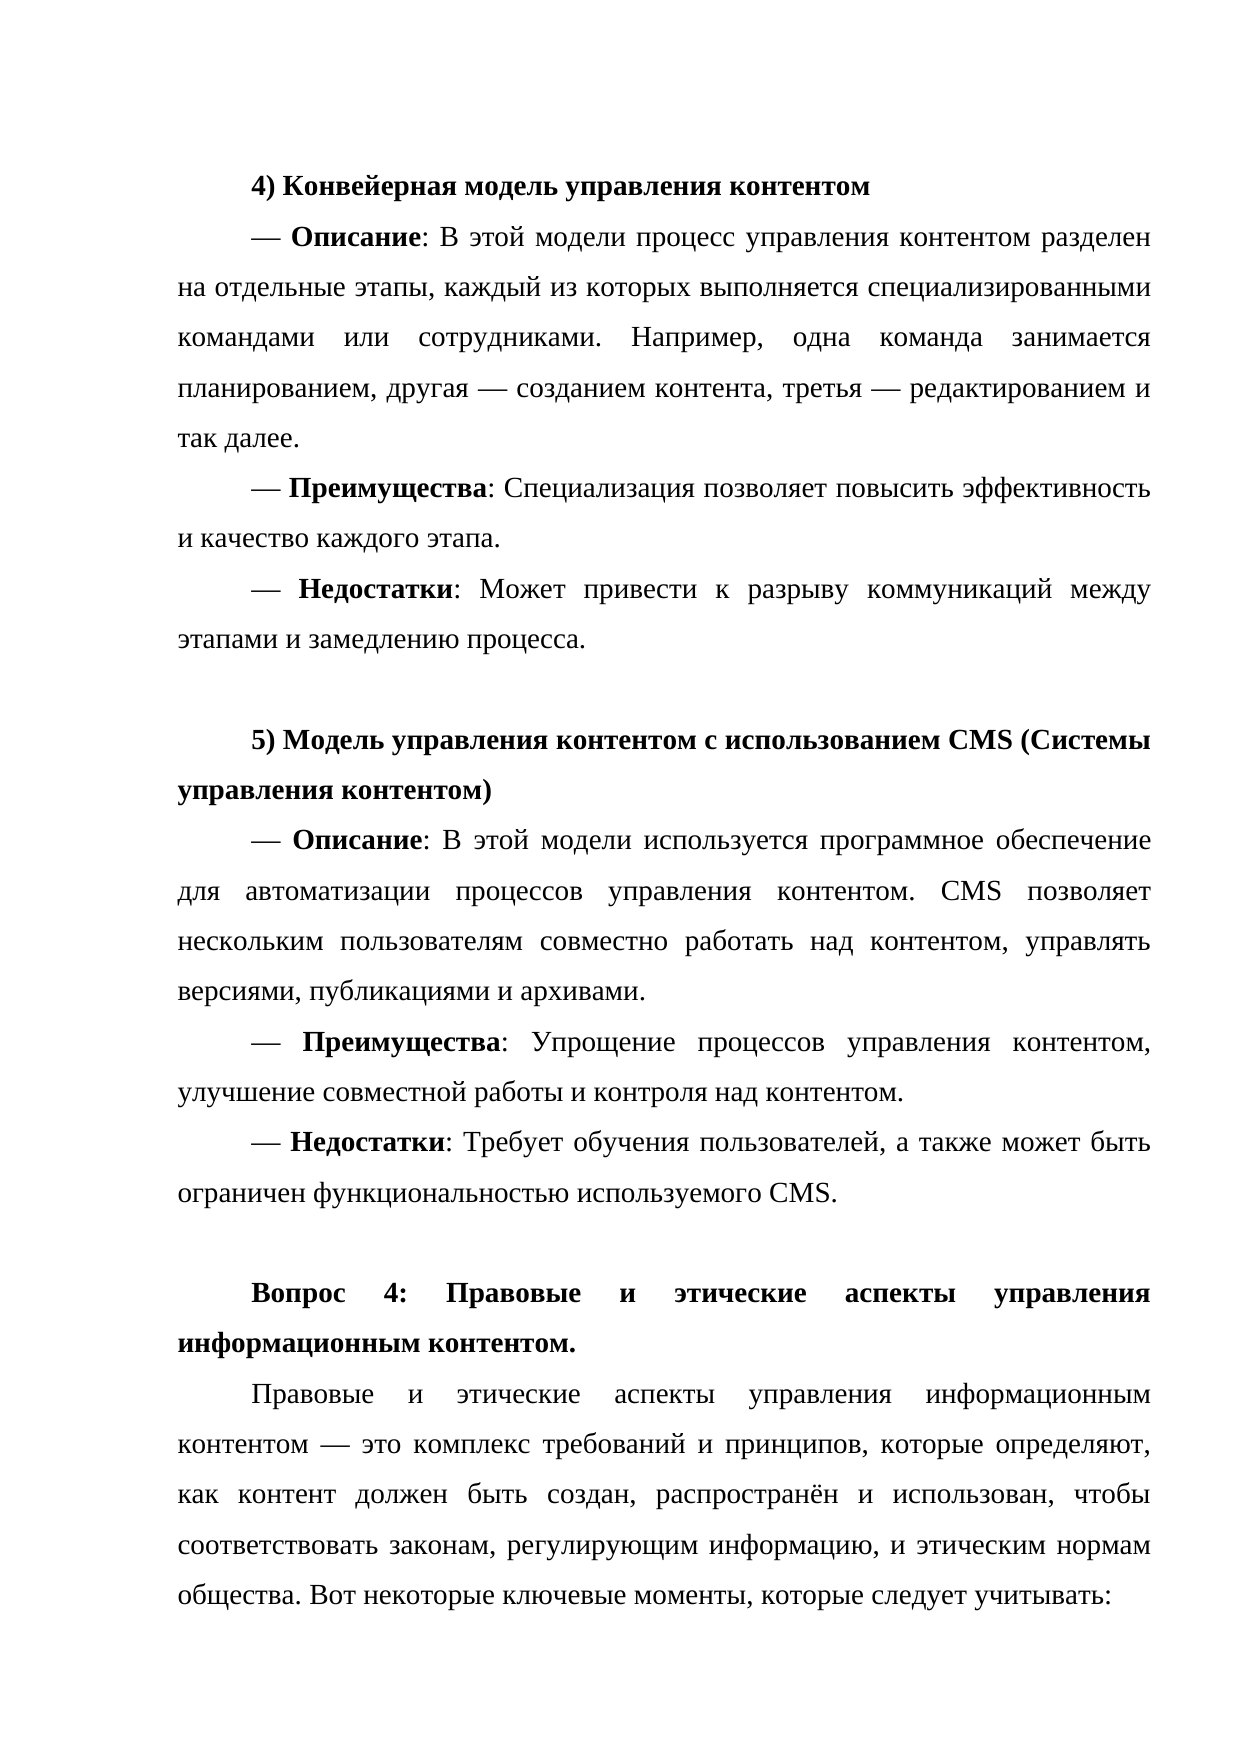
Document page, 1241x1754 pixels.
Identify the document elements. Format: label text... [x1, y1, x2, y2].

text 4) Конвейерная модель управления контентом [177, 168, 1152, 202]
text — Недостатки: Может привести к разрыву коммуникаций между этапами и замедлению процесса. [177, 571, 1152, 655]
text Вопрос 4: Правовые и этические аспекты управления информационным контентом. [177, 1275, 1152, 1359]
text — Недостатки: Требует обучения пользователей, а также может быть ограничен функциональностью используемого CMS. [177, 1124, 1152, 1208]
text Правовые и этические аспекты управления информационным контентом — это комплекс требований и принципов, которые определяют, как контент должен быть создан, распространён и использован, чтобы соответствовать законам, регулирующим информацию, и этическим нормам общества. Вот некоторые ключевые моменты, которые следует учитывать: [177, 1376, 1152, 1611]
text — Описание: В этой модели используется программное обеспечение для автоматизации процессов управления контентом. CMS позволяет нескольким пользователям совместно работать над контентом, управлять версиями, публикациями и архивами. [177, 822, 1152, 1007]
text — Описание: В этой модели процесс управления контентом разделен на отдельные этапы, каждый из которых выполняется специализированными командами или сотрудниками. Например, одна команда занимается планированием, другая — созданием контента, третья — редактированием и так далее. [177, 219, 1152, 453]
text 5) Модель управления контентом с использованием CMS (Системы управления контентом) [177, 722, 1152, 806]
text — Преимущества: Упрощение процессов управления контентом, улучшение совместной работы и контроля над контентом. [177, 1024, 1152, 1108]
text — Преимущества: Специализация позволяет повысить эффективность и качество каждого этапа. [177, 470, 1152, 554]
